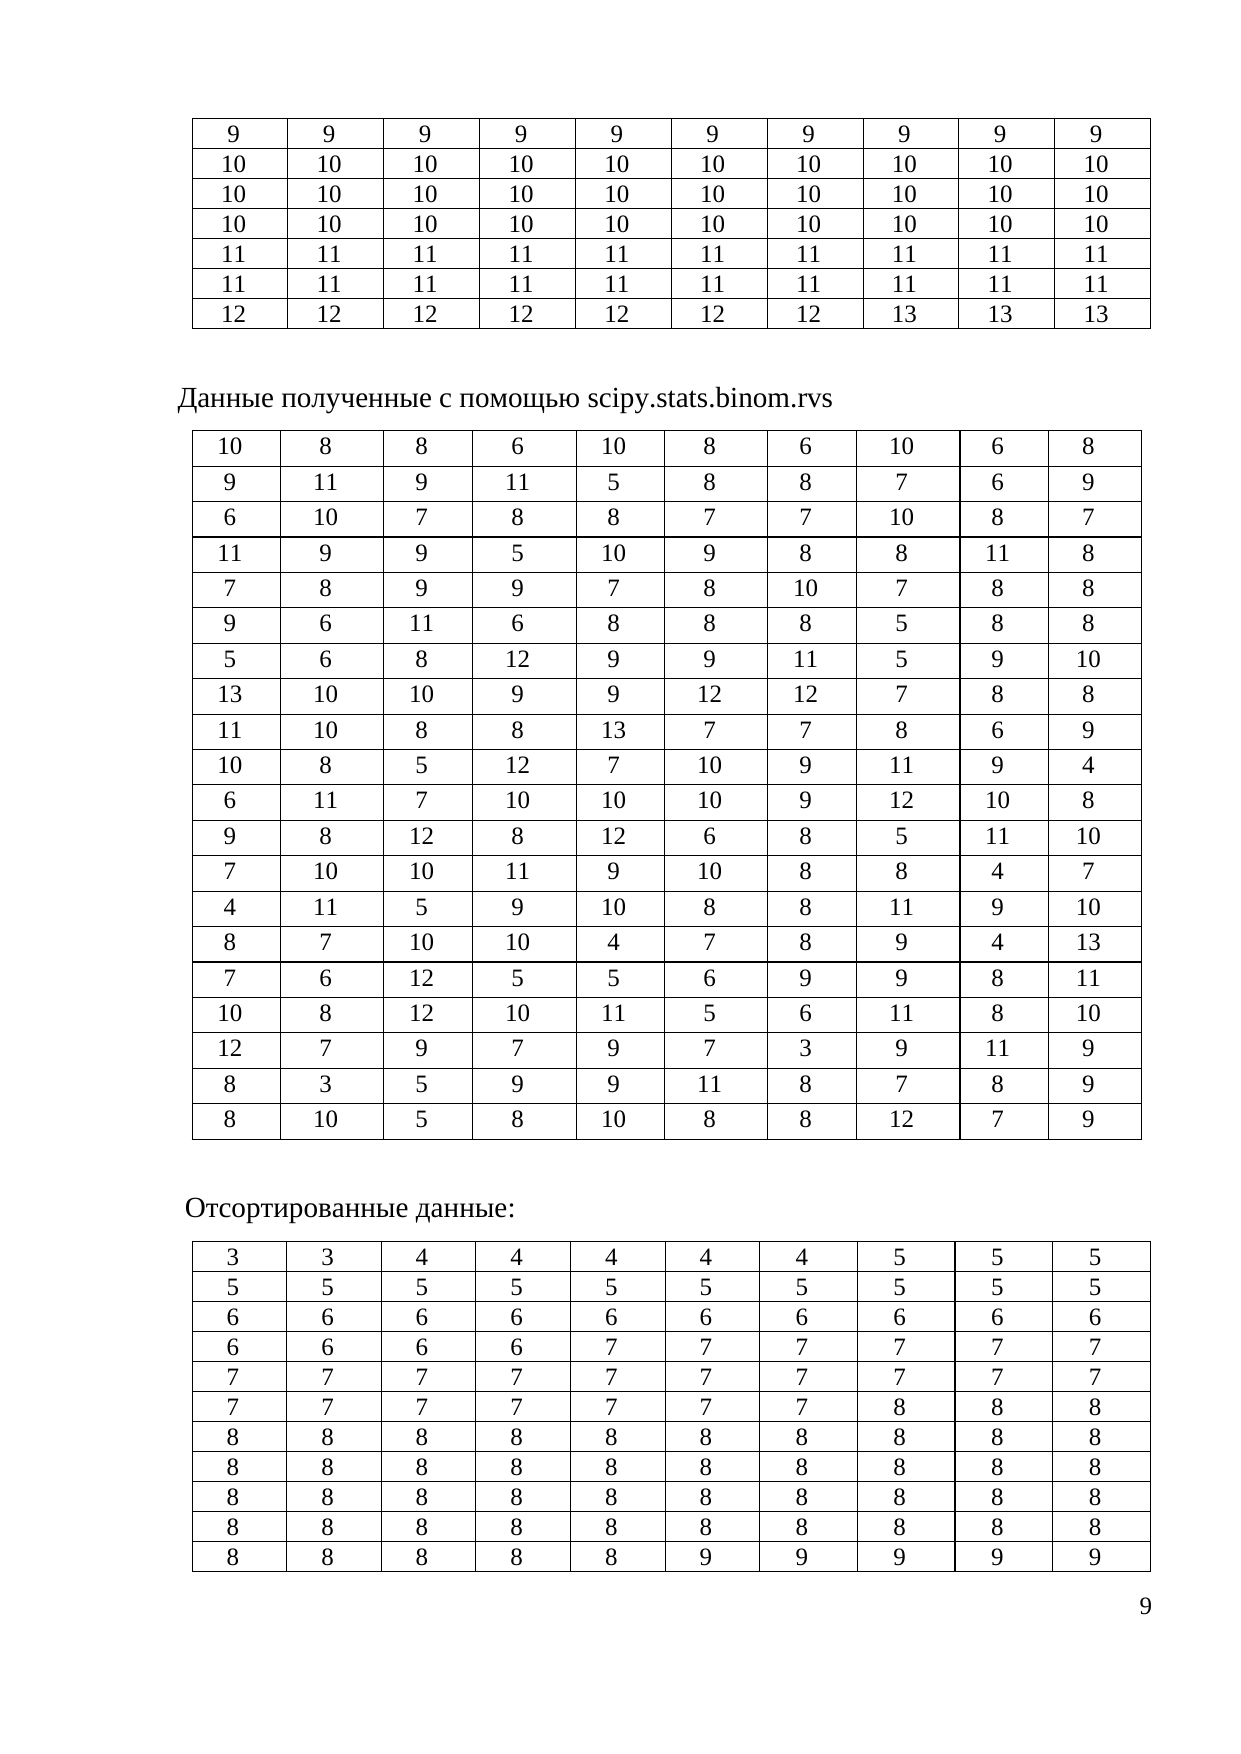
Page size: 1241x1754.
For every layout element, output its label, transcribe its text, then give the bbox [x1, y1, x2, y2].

table_cell 7 [857, 679, 959, 713]
table_cell 8 [382, 1482, 475, 1511]
table_cell 12 [768, 299, 863, 328]
table_cell 10 [473, 785, 576, 820]
table_cell 10 [577, 785, 664, 820]
table_cell 8 [768, 1104, 856, 1138]
table_cell 8 [1053, 1512, 1150, 1541]
table_cell 11 [961, 538, 1048, 572]
table_cell 7 [577, 573, 664, 607]
table_cell 7 [857, 467, 959, 501]
table_cell 9 [480, 119, 575, 148]
table_cell 8 [760, 1452, 857, 1481]
table_cell 7 [857, 573, 959, 607]
table_cell 8 [281, 573, 383, 607]
table_cell 11 [959, 239, 1054, 268]
table_cell 8 [760, 1482, 857, 1511]
table_cell 7 [281, 927, 383, 961]
table_cell 7 [476, 1392, 570, 1421]
table_cell 10 [665, 856, 767, 891]
table_cell 9 [473, 1069, 576, 1103]
table_cell 9 [577, 644, 664, 678]
table_cell 6 [768, 998, 856, 1032]
table_cell 8 [193, 1104, 280, 1138]
table_cell 8 [768, 608, 856, 643]
table_cell 10 [768, 573, 856, 607]
table_cell 11 [193, 269, 287, 298]
table_cell 7 [571, 1362, 665, 1391]
table_cell 10 [576, 209, 671, 238]
table_cell 8 [287, 1452, 381, 1481]
table_cell 8 [287, 1482, 381, 1511]
table_cell 10 [576, 149, 671, 178]
table_cell 11 [288, 269, 383, 298]
table_cell 5 [193, 1272, 286, 1301]
table_cell 8 [961, 998, 1048, 1032]
table_cell 10 [577, 1104, 664, 1138]
table_cell 6 [473, 608, 576, 643]
table_cell 5 [666, 1272, 759, 1301]
table_cell 8 [382, 1512, 475, 1541]
table_cell 8 [1049, 538, 1141, 572]
table_cell 12 [672, 299, 767, 328]
table_cell 6 [193, 785, 280, 820]
table_cell 12 [384, 963, 472, 997]
table_header 4 [571, 1242, 665, 1271]
table_cell 7 [476, 1362, 570, 1391]
table_header 8 [281, 431, 383, 466]
table_cell 8 [571, 1512, 665, 1541]
table_cell 6 [193, 1332, 286, 1361]
table_cell 7 [577, 750, 664, 784]
table_cell 10 [959, 209, 1054, 238]
table_cell 9 [384, 538, 472, 572]
table_cell 11 [665, 1069, 767, 1103]
table_cell 7 [1049, 856, 1141, 891]
table_cell 12 [665, 679, 767, 713]
table_cell 9 [288, 119, 383, 148]
table_cell 11 [1049, 963, 1141, 997]
table_cell 11 [480, 269, 575, 298]
table_cell 9 [384, 1033, 472, 1068]
table_cell 7 [858, 1362, 954, 1391]
table_cell 9 [1053, 1542, 1150, 1571]
table_header 8 [384, 431, 472, 466]
table_cell 11 [281, 467, 383, 501]
table_cell 7 [956, 1362, 1052, 1391]
text Отсортированные данные: [177, 1190, 1138, 1224]
table_cell 9 [193, 608, 280, 643]
table_cell 7 [193, 1362, 286, 1391]
table_cell 11 [577, 998, 664, 1032]
table_cell 8 [382, 1422, 475, 1451]
table_cell 11 [768, 644, 856, 678]
table_cell 7 [665, 715, 767, 749]
table_cell 9 [666, 1542, 759, 1571]
table_cell 6 [382, 1332, 475, 1361]
table_cell 6 [1053, 1302, 1150, 1331]
table_cell 8 [956, 1482, 1052, 1511]
table_cell 7 [857, 1069, 959, 1103]
table_cell 4 [961, 856, 1048, 891]
table_cell 5 [1053, 1272, 1150, 1301]
table_cell 10 [959, 179, 1054, 208]
table_cell 9 [864, 119, 958, 148]
table_cell 7 [665, 502, 767, 536]
table_cell 8 [473, 715, 576, 749]
table_cell 8 [571, 1422, 665, 1451]
table_cell 8 [857, 856, 959, 891]
table_cell 6 [571, 1302, 665, 1331]
table_cell 11 [857, 750, 959, 784]
table_header 8 [665, 431, 767, 466]
table_cell 11 [864, 239, 958, 268]
table_cell 10 [672, 179, 767, 208]
table_cell 8 [473, 1104, 576, 1138]
table_cell 5 [384, 892, 472, 926]
table_cell 8 [577, 608, 664, 643]
table_cell 8 [961, 573, 1048, 607]
table_cell 11 [193, 538, 280, 572]
table_cell 9 [959, 119, 1054, 148]
table_cell 7 [382, 1362, 475, 1391]
table_cell 8 [760, 1422, 857, 1451]
table_cell 11 [961, 1033, 1048, 1068]
table_cell 5 [858, 1272, 954, 1301]
table_cell 4 [193, 892, 280, 926]
table_cell 10 [1055, 209, 1150, 238]
table_cell 8 [193, 1422, 286, 1451]
table_cell 13 [1049, 927, 1141, 961]
table_cell 10 [288, 179, 383, 208]
table_cell 11 [768, 239, 863, 268]
table_header 5 [1053, 1242, 1150, 1271]
table_cell 8 [193, 1069, 280, 1103]
table_cell 11 [281, 892, 383, 926]
text Данные полученные с помощью scipy.stats.binom.rvs [177, 380, 1138, 413]
table_cell 5 [571, 1272, 665, 1301]
table_cell 10 [193, 149, 287, 178]
table_cell 8 [858, 1392, 954, 1421]
table_cell 4 [577, 927, 664, 961]
table_cell 5 [382, 1272, 475, 1301]
table_cell 7 [193, 856, 280, 891]
table_cell 8 [287, 1542, 381, 1571]
table_cell 7 [760, 1392, 857, 1421]
table_cell 9 [768, 963, 856, 997]
table_cell 6 [665, 821, 767, 855]
table_cell 10 [193, 998, 280, 1032]
table_cell 6 [961, 467, 1048, 501]
table_cell 10 [1049, 892, 1141, 926]
table_cell 5 [384, 1069, 472, 1103]
table_cell 11 [672, 269, 767, 298]
table_cell 6 [760, 1302, 857, 1331]
table_cell 9 [577, 856, 664, 891]
table_cell 10 [193, 750, 280, 784]
table_cell 12 [473, 644, 576, 678]
table_cell 8 [281, 750, 383, 784]
table_cell 8 [193, 927, 280, 961]
table_cell 8 [476, 1512, 570, 1541]
table_cell 6 [281, 608, 383, 643]
table_cell 9 [857, 1033, 959, 1068]
table_cell 12 [576, 299, 671, 328]
table_cell 10 [959, 149, 1054, 178]
table_cell 8 [382, 1542, 475, 1571]
table_cell 10 [672, 149, 767, 178]
table_cell 7 [473, 1033, 576, 1068]
table_cell 7 [961, 1104, 1048, 1138]
table_cell 12 [480, 299, 575, 328]
table_cell 9 [768, 119, 863, 148]
table_cell 9 [858, 1542, 954, 1571]
table_cell 10 [384, 149, 479, 178]
table_cell 10 [480, 179, 575, 208]
table_cell 5 [956, 1272, 1052, 1301]
table_cell 9 [1055, 119, 1150, 148]
table_cell 11 [193, 715, 280, 749]
table_cell 10 [384, 179, 479, 208]
table_cell 8 [281, 821, 383, 855]
table_cell 7 [760, 1362, 857, 1391]
table_cell 7 [956, 1332, 1052, 1361]
table_cell 11 [288, 239, 383, 268]
table_cell 5 [577, 963, 664, 997]
table_cell 5 [857, 608, 959, 643]
table_cell 10 [281, 715, 383, 749]
table_cell 10 [864, 179, 958, 208]
table_cell 6 [476, 1332, 570, 1361]
table_cell 7 [287, 1362, 381, 1391]
table_cell 8 [768, 1069, 856, 1103]
table_cell 8 [476, 1542, 570, 1571]
table_cell 8 [768, 538, 856, 572]
table_cell 10 [1049, 821, 1141, 855]
table_cell 8 [1049, 608, 1141, 643]
table_cell 10 [961, 785, 1048, 820]
table_cell 7 [1053, 1332, 1150, 1361]
table_cell 6 [476, 1302, 570, 1331]
table_cell 9 [193, 821, 280, 855]
table_cell 5 [857, 644, 959, 678]
table_cell 6 [281, 644, 383, 678]
table_cell 11 [864, 269, 958, 298]
table_cell 8 [665, 892, 767, 926]
table_cell 5 [287, 1272, 381, 1301]
table_cell 5 [473, 963, 576, 997]
table_cell 10 [576, 179, 671, 208]
table_cell 9 [956, 1542, 1052, 1571]
table_header 6 [961, 431, 1048, 466]
table_cell 7 [287, 1392, 381, 1421]
table_cell 6 [281, 963, 383, 997]
table_cell 12 [473, 750, 576, 784]
table_cell 13 [959, 299, 1054, 328]
table_cell 9 [857, 927, 959, 961]
table_cell 11 [1055, 239, 1150, 268]
table_cell 10 [577, 892, 664, 926]
table_cell 12 [768, 679, 856, 713]
table_cell 9 [961, 644, 1048, 678]
table_cell 8 [1053, 1452, 1150, 1481]
table_cell 8 [473, 821, 576, 855]
table_cell 11 [857, 998, 959, 1032]
table_cell 10 [665, 750, 767, 784]
table_cell 7 [193, 1392, 286, 1421]
table_cell 10 [768, 209, 863, 238]
table_cell 10 [384, 209, 479, 238]
table_cell 11 [1055, 269, 1150, 298]
table_cell 9 [384, 573, 472, 607]
table_cell 10 [473, 927, 576, 961]
table_cell 7 [1049, 502, 1141, 536]
table_cell 12 [384, 299, 479, 328]
table_cell 8 [768, 856, 856, 891]
table_cell 10 [577, 538, 664, 572]
table_cell 8 [666, 1452, 759, 1481]
table_cell 10 [1055, 149, 1150, 178]
table_cell 8 [384, 715, 472, 749]
table_cell 8 [858, 1422, 954, 1451]
table_cell 6 [287, 1302, 381, 1331]
table_cell 8 [665, 467, 767, 501]
table_cell 7 [384, 502, 472, 536]
table_cell 6 [287, 1332, 381, 1361]
table_cell 13 [577, 715, 664, 749]
table_cell 7 [666, 1332, 759, 1361]
table_cell 5 [665, 998, 767, 1032]
table_cell 11 [384, 269, 479, 298]
table_cell 5 [473, 538, 576, 572]
table_cell 9 [473, 679, 576, 713]
table_cell 11 [959, 269, 1054, 298]
table_header 4 [666, 1242, 759, 1271]
table_header 10 [857, 431, 959, 466]
table_cell 7 [666, 1362, 759, 1391]
table_cell 10 [193, 209, 287, 238]
table_cell 10 [281, 856, 383, 891]
table_cell 10 [281, 502, 383, 536]
table_cell 8 [571, 1452, 665, 1481]
table_cell 11 [857, 892, 959, 926]
table_cell 8 [1049, 785, 1141, 820]
table_cell 10 [281, 1104, 383, 1138]
table_cell 10 [281, 679, 383, 713]
table_cell 12 [193, 1033, 280, 1068]
table_cell 9 [768, 785, 856, 820]
table_cell 7 [1053, 1362, 1150, 1391]
table_cell 7 [768, 502, 856, 536]
table_header 4 [760, 1242, 857, 1271]
table_cell 12 [288, 299, 383, 328]
table_cell 6 [193, 502, 280, 536]
table_cell 9 [193, 467, 280, 501]
table_cell 9 [961, 892, 1048, 926]
table_cell 8 [476, 1482, 570, 1511]
table_cell 5 [577, 467, 664, 501]
table_cell 11 [768, 269, 863, 298]
table_cell 8 [193, 1482, 286, 1511]
table_cell 9 [193, 119, 287, 148]
table_cell 9 [384, 467, 472, 501]
table_cell 9 [665, 644, 767, 678]
table_cell 9 [384, 119, 479, 148]
table_cell 11 [193, 239, 287, 268]
table_cell 8 [384, 644, 472, 678]
table_cell 8 [768, 892, 856, 926]
table_cell 11 [384, 239, 479, 268]
table_cell 8 [956, 1392, 1052, 1421]
table_cell 8 [956, 1452, 1052, 1481]
table_cell 7 [665, 927, 767, 961]
table_cell 8 [287, 1422, 381, 1451]
table_cell 5 [476, 1272, 570, 1301]
table_cell 10 [288, 149, 383, 178]
table_cell 7 [384, 785, 472, 820]
table_cell 7 [768, 715, 856, 749]
table_cell 11 [281, 785, 383, 820]
table_cell 11 [961, 821, 1048, 855]
table_cell 10 [672, 209, 767, 238]
table_header 6 [473, 431, 576, 466]
table_cell 10 [193, 179, 287, 208]
table_cell 9 [576, 119, 671, 148]
table_header 4 [476, 1242, 570, 1271]
table_cell 7 [858, 1332, 954, 1361]
table_cell 10 [768, 179, 863, 208]
table_cell 8 [193, 1452, 286, 1481]
table_cell 8 [768, 467, 856, 501]
table_cell 8 [1049, 573, 1141, 607]
table_cell 11 [672, 239, 767, 268]
table_cell 9 [1049, 715, 1141, 749]
table_header 6 [768, 431, 856, 466]
table_cell 11 [480, 239, 575, 268]
table_cell 8 [1053, 1422, 1150, 1451]
table_cell 9 [1049, 467, 1141, 501]
table_cell 8 [476, 1452, 570, 1481]
table_cell 9 [1049, 1104, 1141, 1138]
table_cell 6 [193, 1302, 286, 1331]
table_cell 11 [576, 239, 671, 268]
table_cell 8 [956, 1512, 1052, 1541]
table_cell 10 [1049, 644, 1141, 678]
table_cell 10 [384, 856, 472, 891]
table_cell 8 [666, 1482, 759, 1511]
table_cell 7 [666, 1392, 759, 1421]
table_cell 7 [193, 963, 280, 997]
table_cell 4 [1049, 750, 1141, 784]
table_cell 13 [193, 679, 280, 713]
table_cell 4 [961, 927, 1048, 961]
table_cell 8 [961, 502, 1048, 536]
table_cell 3 [281, 1069, 383, 1103]
table_cell 5 [857, 821, 959, 855]
table_cell 8 [858, 1482, 954, 1511]
table_cell 10 [864, 149, 958, 178]
table_cell 8 [858, 1452, 954, 1481]
table_cell 5 [384, 750, 472, 784]
table_cell 12 [857, 785, 959, 820]
table_cell 6 [382, 1302, 475, 1331]
table_cell 9 [760, 1542, 857, 1571]
table_cell 8 [382, 1452, 475, 1481]
table_cell 7 [281, 1033, 383, 1068]
table_cell 10 [473, 998, 576, 1032]
table_cell 8 [961, 679, 1048, 713]
table_cell 10 [864, 209, 958, 238]
table_cell 8 [193, 1542, 286, 1571]
table_cell 10 [1055, 179, 1150, 208]
table_header 10 [577, 431, 664, 466]
table_cell 9 [473, 892, 576, 926]
table_cell 8 [1049, 679, 1141, 713]
table_cell 9 [281, 538, 383, 572]
table_cell 7 [193, 573, 280, 607]
table_header 5 [858, 1242, 954, 1271]
table_cell 10 [857, 502, 959, 536]
table_cell 10 [1049, 998, 1141, 1032]
table_cell 9 [961, 750, 1048, 784]
table_cell 12 [193, 299, 287, 328]
table_cell 7 [760, 1332, 857, 1361]
table_cell 11 [384, 608, 472, 643]
table_cell 10 [384, 927, 472, 961]
table_cell 8 [760, 1512, 857, 1541]
table_cell 8 [1053, 1482, 1150, 1511]
table_cell 9 [768, 750, 856, 784]
table_cell 10 [665, 785, 767, 820]
table_cell 8 [956, 1422, 1052, 1451]
table_cell 8 [857, 538, 959, 572]
table_cell 6 [956, 1302, 1052, 1331]
table_cell 12 [577, 821, 664, 855]
table_cell 6 [666, 1302, 759, 1331]
table_cell 12 [384, 821, 472, 855]
table_cell 6 [961, 715, 1048, 749]
table_cell 7 [571, 1332, 665, 1361]
table_cell 8 [768, 927, 856, 961]
table_cell 8 [666, 1422, 759, 1451]
table_cell 8 [476, 1422, 570, 1451]
table_cell 13 [864, 299, 958, 328]
table_cell 9 [577, 1069, 664, 1103]
table_cell 10 [768, 149, 863, 178]
table_cell 5 [193, 644, 280, 678]
table_cell 9 [1049, 1033, 1141, 1068]
table_cell 5 [760, 1272, 857, 1301]
table_cell 8 [281, 998, 383, 1032]
table_cell 8 [961, 963, 1048, 997]
table_cell 8 [961, 608, 1048, 643]
table_header 10 [193, 431, 280, 466]
table_cell 6 [858, 1302, 954, 1331]
table_cell 8 [857, 715, 959, 749]
table_cell 8 [665, 1104, 767, 1138]
table_cell 8 [571, 1482, 665, 1511]
table_cell 8 [1053, 1392, 1150, 1421]
table_cell 11 [576, 269, 671, 298]
table_header 3 [287, 1242, 381, 1271]
table_cell 10 [288, 209, 383, 238]
table_cell 7 [665, 1033, 767, 1068]
table_cell 8 [571, 1542, 665, 1571]
table_cell 10 [480, 149, 575, 178]
table_cell 12 [857, 1104, 959, 1138]
table_header 3 [193, 1242, 286, 1271]
table_cell 9 [577, 1033, 664, 1068]
table_header 4 [382, 1242, 475, 1271]
table_cell 8 [665, 573, 767, 607]
table_cell 5 [384, 1104, 472, 1138]
table_cell 7 [571, 1392, 665, 1421]
table_header 5 [956, 1242, 1052, 1271]
table_cell 9 [857, 963, 959, 997]
table_cell 10 [384, 679, 472, 713]
table_cell 9 [672, 119, 767, 148]
table_cell 8 [858, 1512, 954, 1541]
table_header 8 [1049, 431, 1141, 466]
table_cell 7 [382, 1392, 475, 1421]
table_cell 9 [665, 538, 767, 572]
table_cell 10 [480, 209, 575, 238]
table_cell 11 [473, 856, 576, 891]
table_cell 9 [577, 679, 664, 713]
table_cell 9 [473, 573, 576, 607]
table_cell 8 [961, 1069, 1048, 1103]
table_cell 8 [287, 1512, 381, 1541]
table_cell 8 [666, 1512, 759, 1541]
table_cell 6 [665, 963, 767, 997]
table_cell 13 [1055, 299, 1150, 328]
table_cell 8 [193, 1512, 286, 1541]
table_cell 3 [768, 1033, 856, 1068]
table_cell 8 [473, 502, 576, 536]
table_cell 9 [1049, 1069, 1141, 1103]
table_cell 8 [577, 502, 664, 536]
table_cell 8 [768, 821, 856, 855]
table_cell 12 [384, 998, 472, 1032]
table_cell 11 [473, 467, 576, 501]
table_cell 8 [665, 608, 767, 643]
